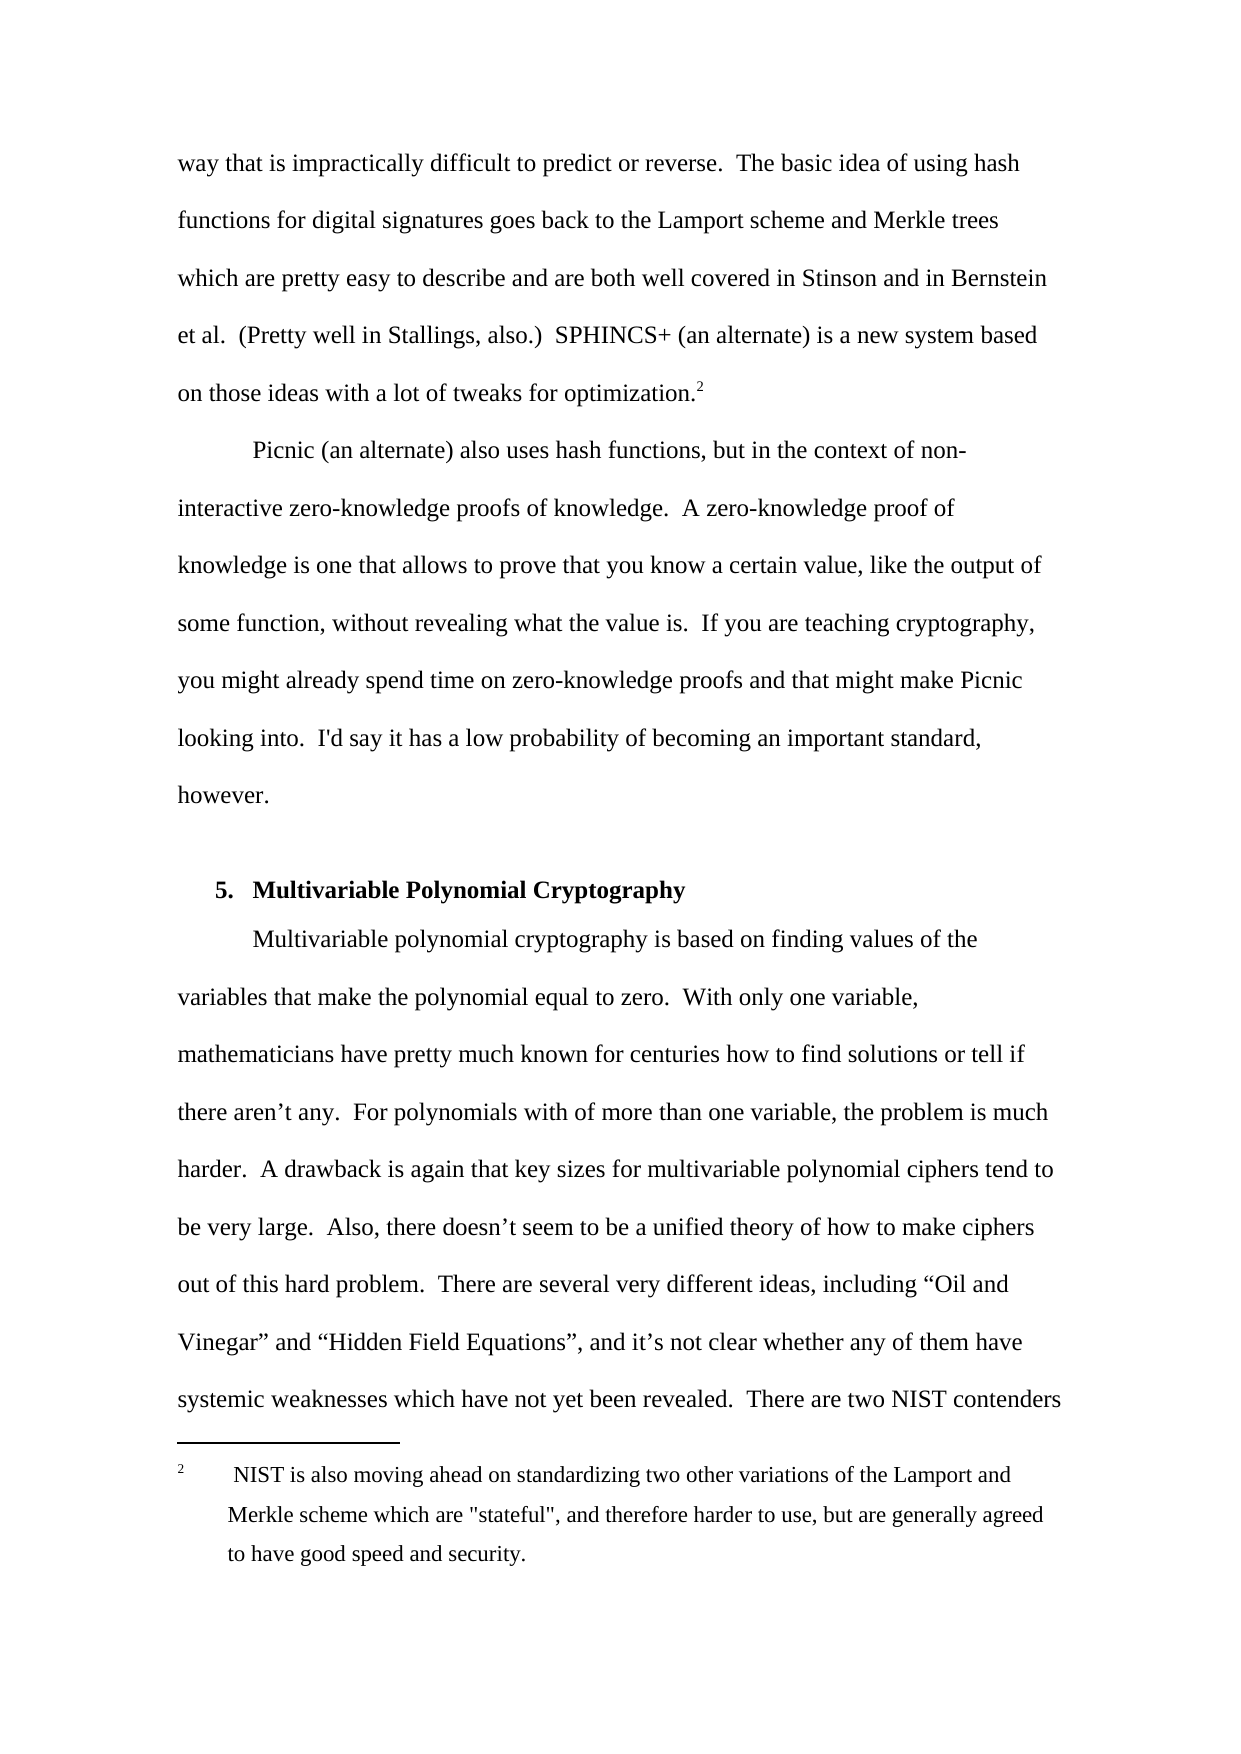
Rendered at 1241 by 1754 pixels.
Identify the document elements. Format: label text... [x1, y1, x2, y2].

text Picnic (an alternate) also uses hash functions, but in the context of non-interactive zero-knowledge proofs of knowledge. A zero-knowledge proof of knowledge is one that allows to prove that you know a certain value, like the output of some function, without revealing what the value is. If you are teaching cryptography, you might already spend time on zero-knowledge proofs and that might make Picnic looking into. I'd say it has a low probability of becoming an important standard, however. [177, 435, 1063, 809]
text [177, 148, 1063, 406]
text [177, 924, 1063, 1413]
subtitle Multivariable Polynomial Cryptography [215, 875, 1004, 904]
